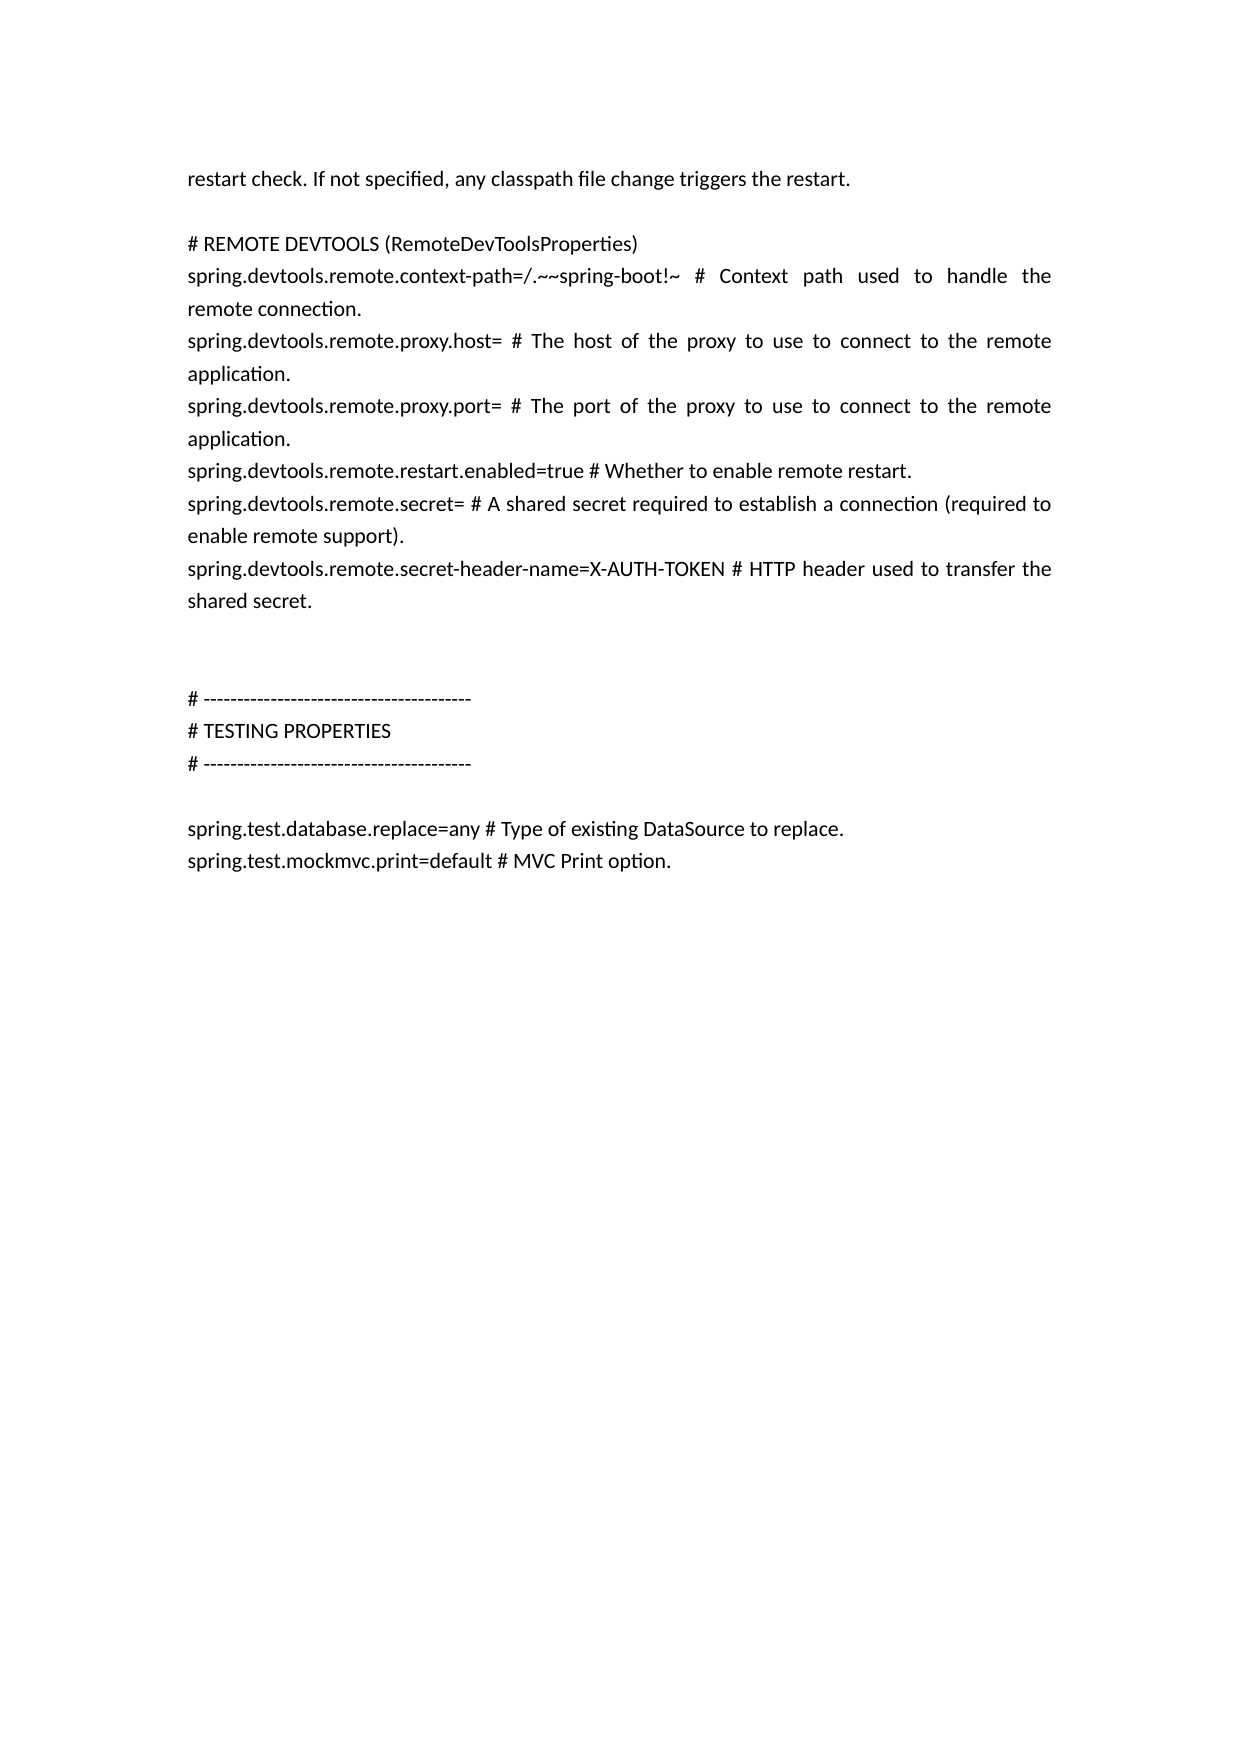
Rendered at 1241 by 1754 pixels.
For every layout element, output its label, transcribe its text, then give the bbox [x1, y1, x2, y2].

text spring.devtools.remote.restart.enabled=true # Whether to enable remote restart. [187, 454, 1053, 487]
text # ---------------------------------------- [187, 747, 1053, 779]
text # TESTING PROPERTIES [187, 714, 1053, 747]
text # ---------------------------------------- [187, 682, 1053, 714]
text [187, 162, 1053, 194]
text spring.devtools.remote.context-path=/.~~spring-boot!~ # Context path used to handle the remote connection. [187, 259, 1053, 324]
text spring.devtools.remote.proxy.host= # The host of the proxy to use to connect to the remote application. [187, 324, 1053, 389]
text spring.test.database.replace=any # Type of existing DataSource to replace. [187, 812, 1053, 844]
text spring.test.mockmvc.print=default # MVC Print option. [187, 844, 1053, 877]
text spring.devtools.remote.secret= # A shared secret required to establish a connection (required to enable remote support). [187, 487, 1053, 552]
text # REMOTE DEVTOOLS (RemoteDevToolsProperties) [187, 227, 1053, 259]
text spring.devtools.remote.proxy.port= # The port of the proxy to use to connect to the remote application. [187, 389, 1053, 454]
text spring.devtools.remote.secret-header-name=X-AUTH-TOKEN # HTTP header used to transfer the shared secret. [187, 552, 1053, 617]
